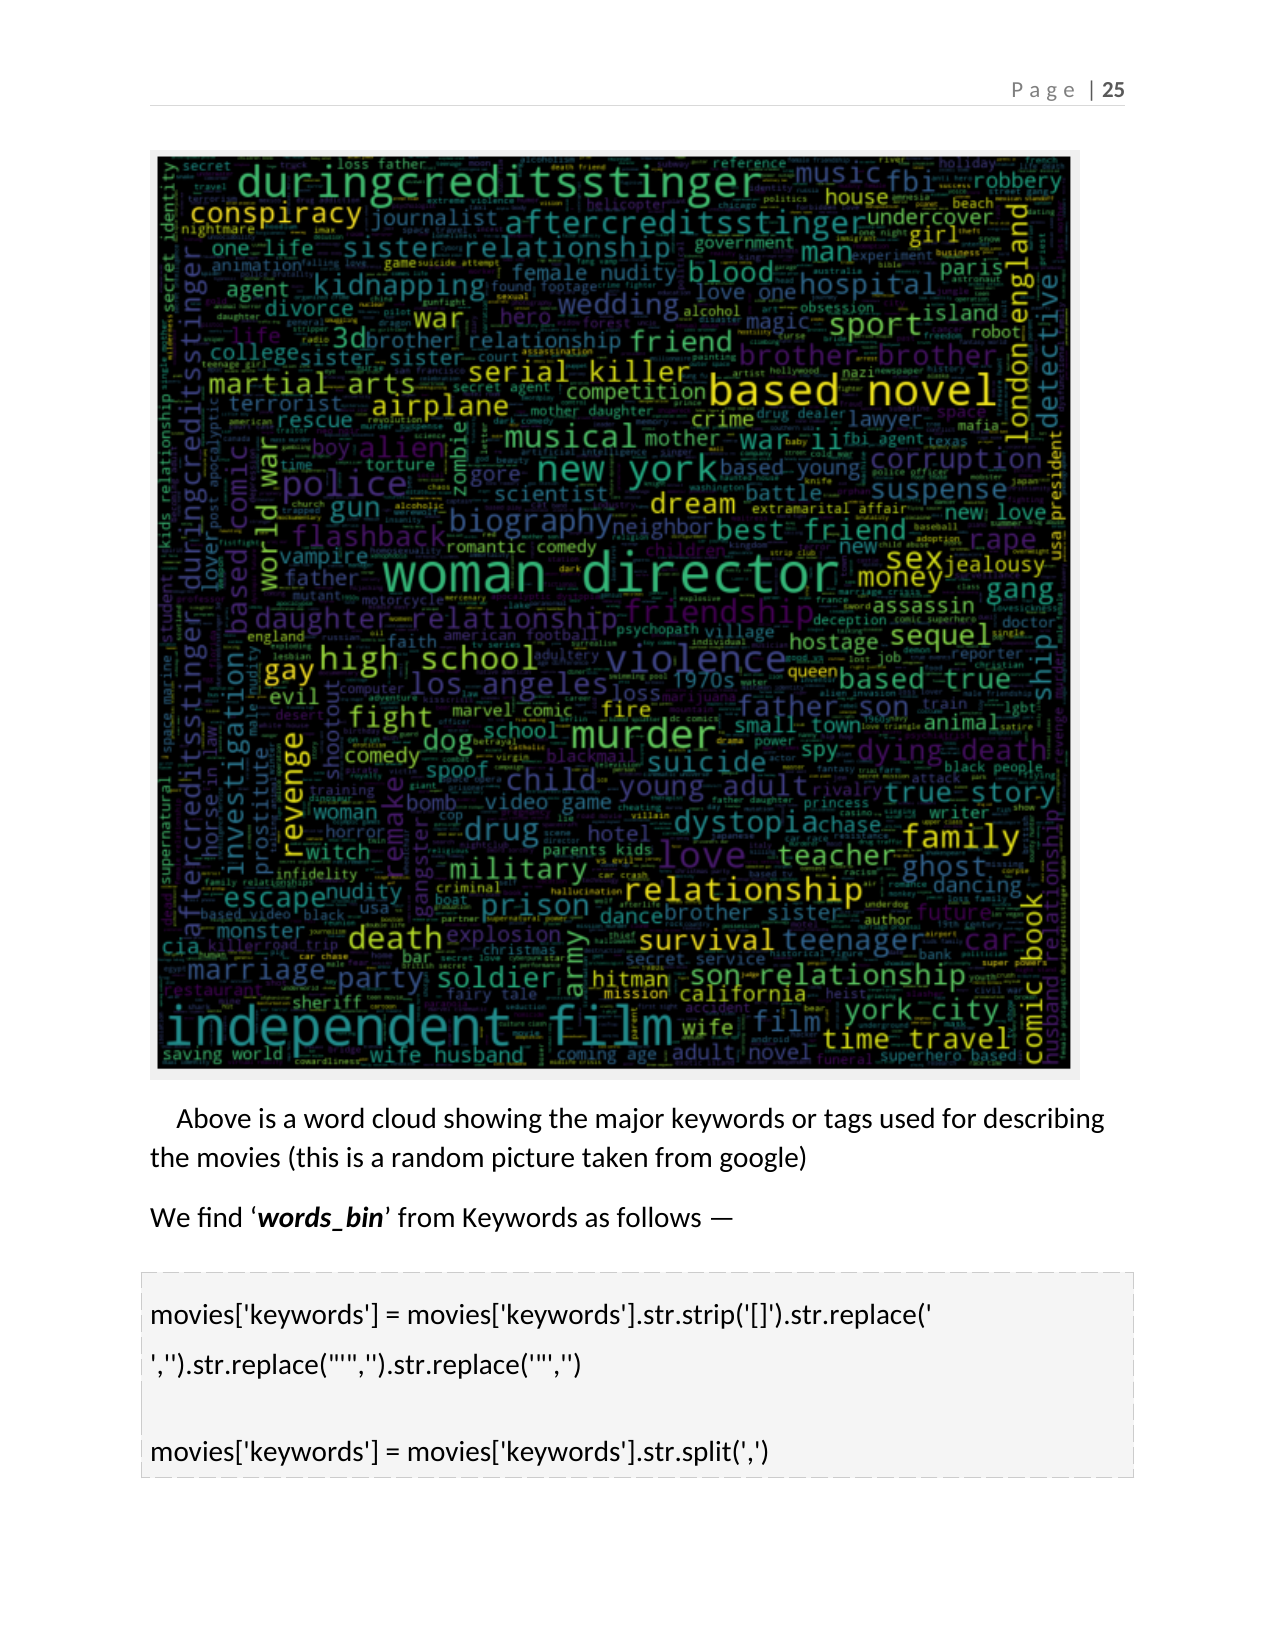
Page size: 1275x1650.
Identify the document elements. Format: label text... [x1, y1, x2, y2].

picture [150, 150, 1080, 1080]
text movies['keywords'] = movies['keywords'].str.split(',') [141, 1410, 1134, 1478]
text Above is a word cloud showing the major keywords or tags used for describing the movies (this is a random picture taken from google) [150, 1100, 1125, 1175]
text movies['keywords'] = movies['keywords'].str.strip('[]').str.replace(' ','').str.replace("'",'').str.replace('"','') [141, 1272, 1134, 1382]
text We find ‘words_bin’ from Keywords as follows — [150, 1199, 1125, 1235]
